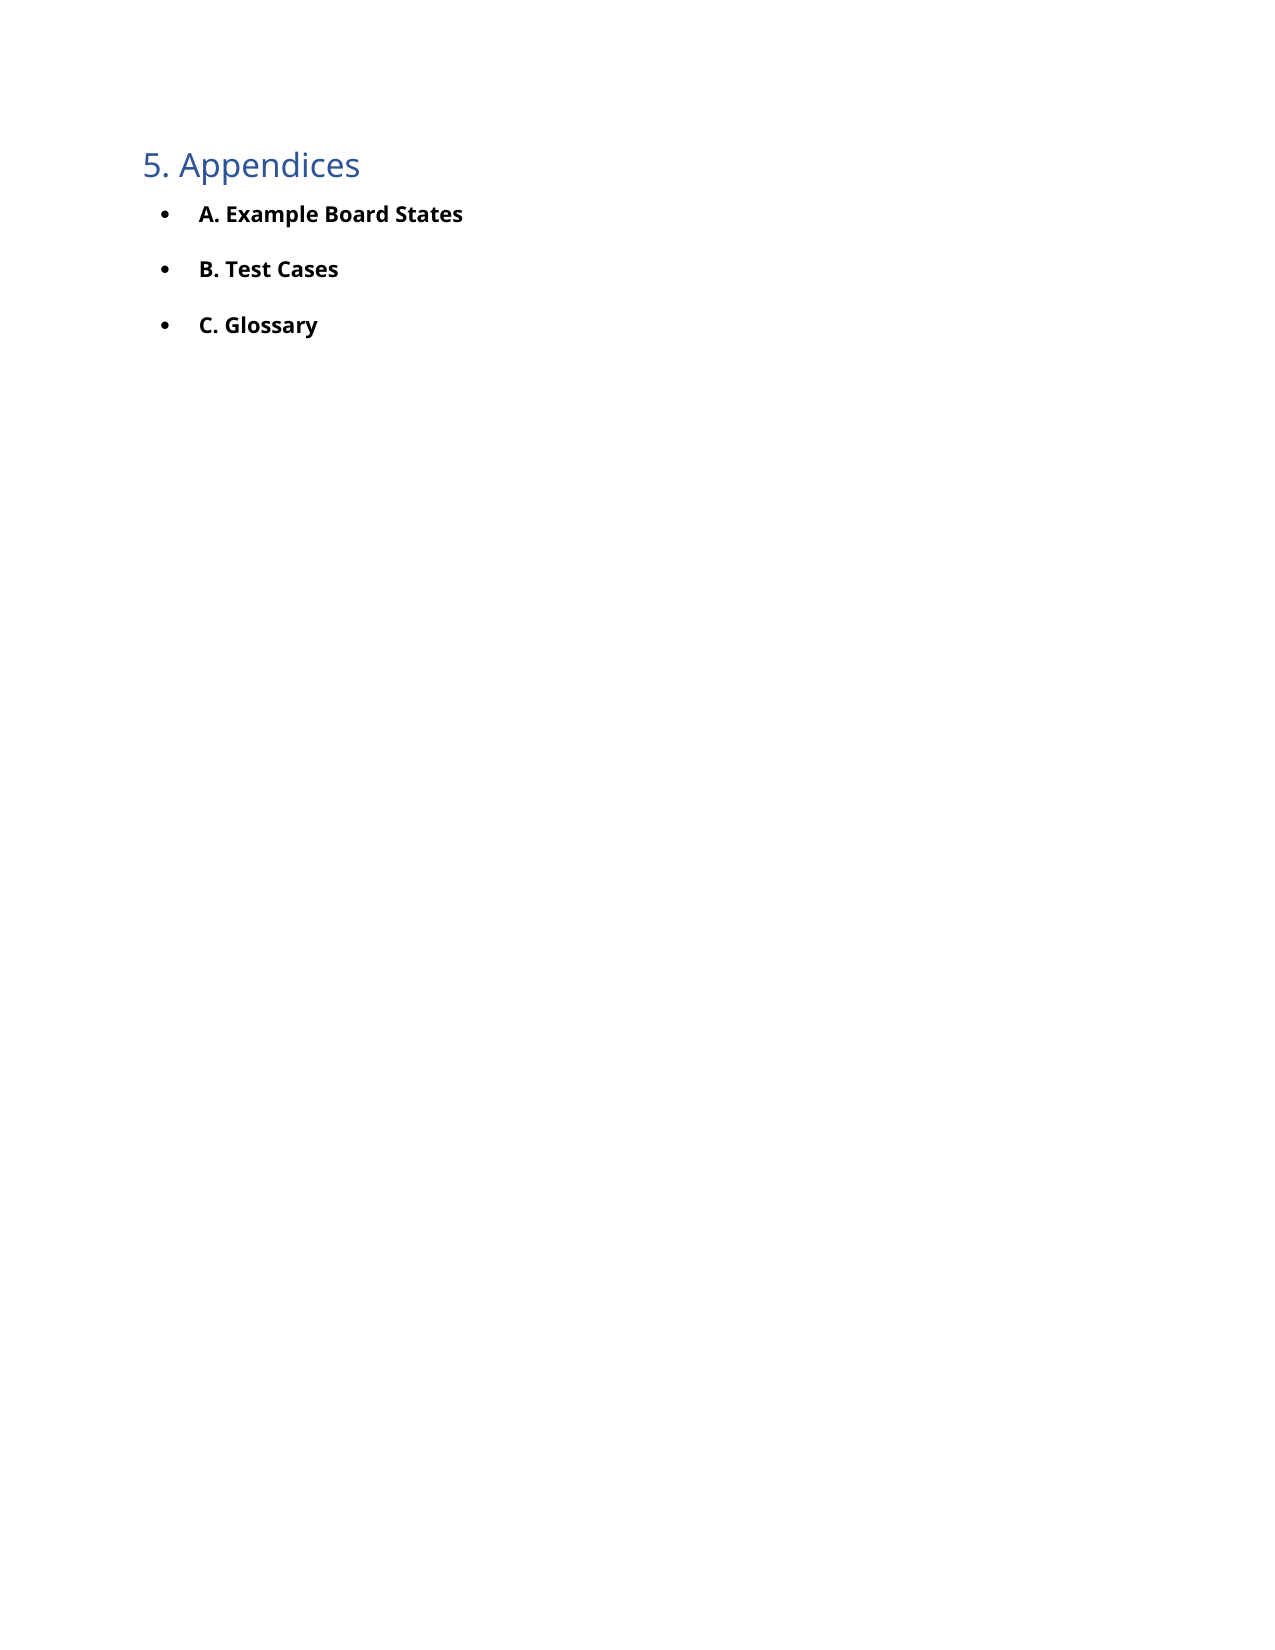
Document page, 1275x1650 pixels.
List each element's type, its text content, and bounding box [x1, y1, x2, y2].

subtitle 5. Appendices [142, 142, 1133, 188]
list C. Glossary [161, 310, 1133, 339]
list B. Test Cases [161, 254, 1133, 284]
list A. Example Board States [161, 198, 1133, 228]
